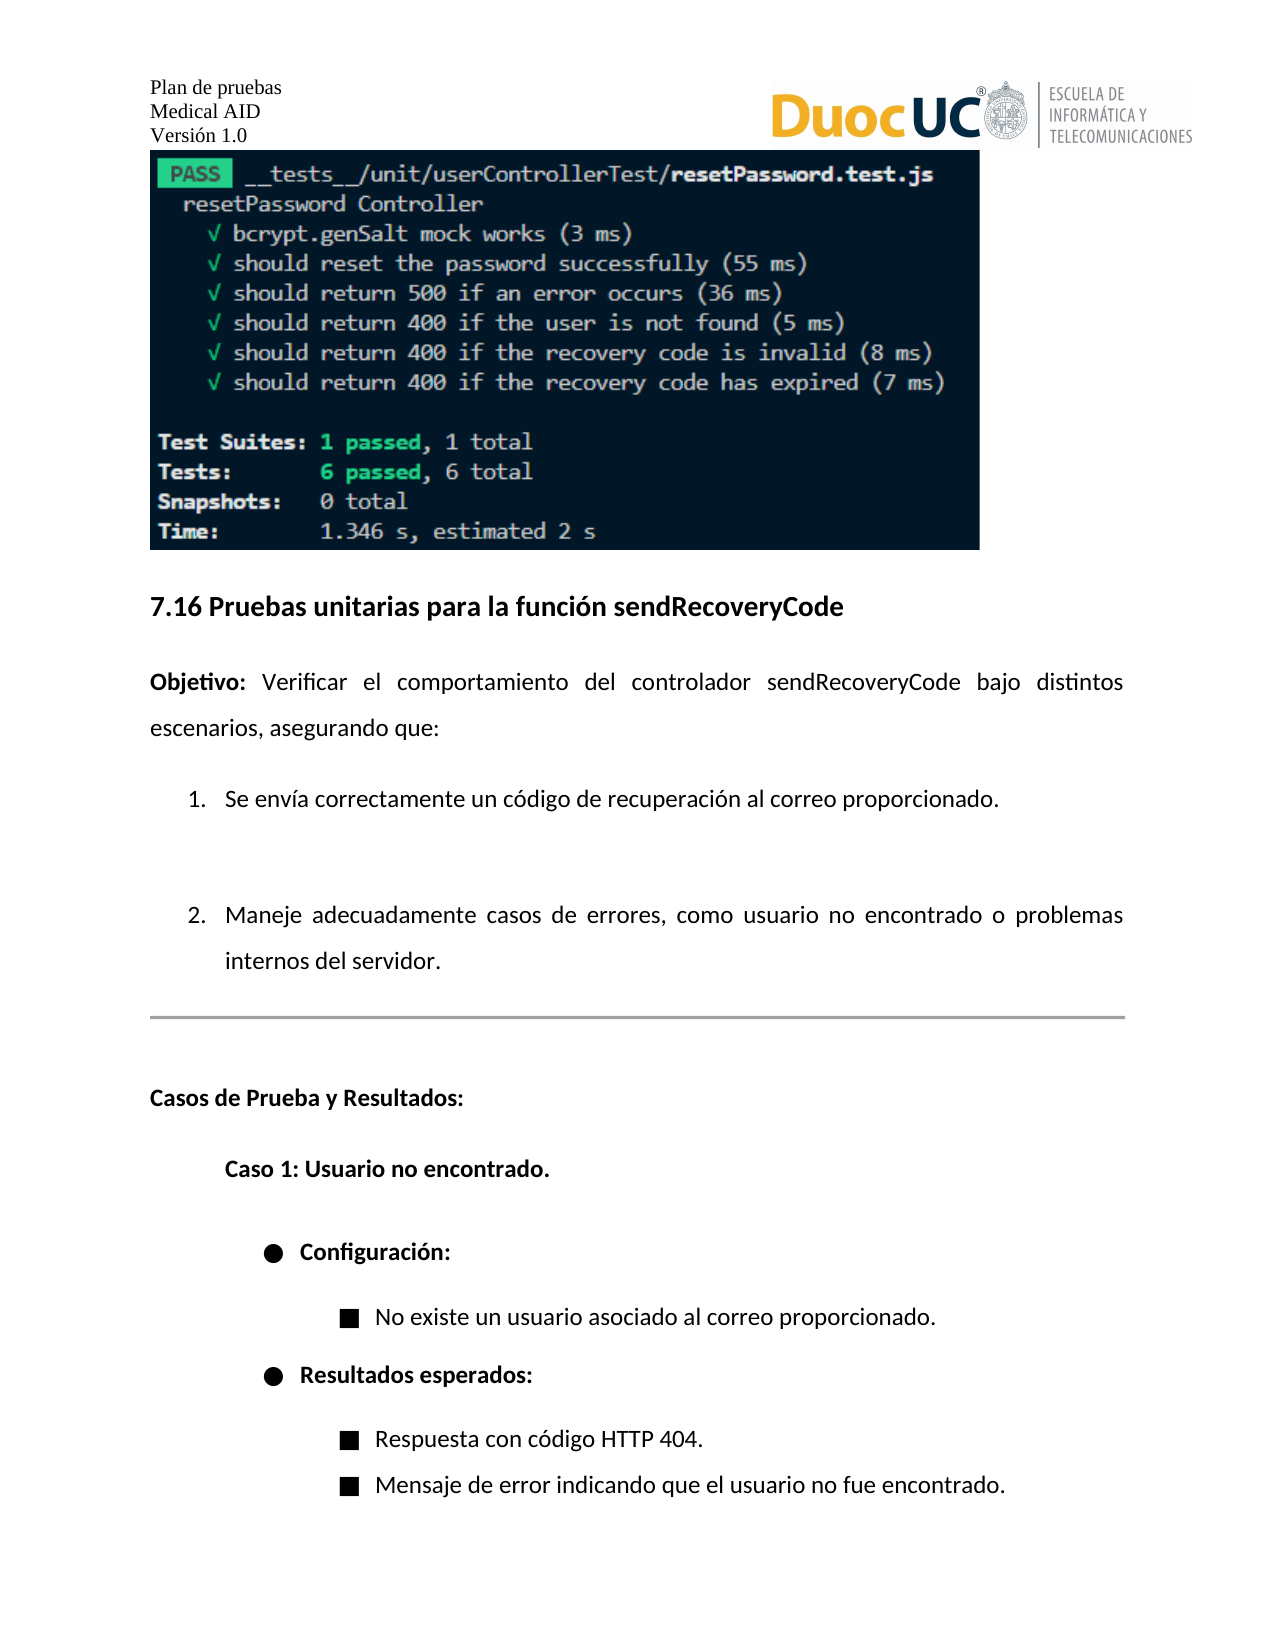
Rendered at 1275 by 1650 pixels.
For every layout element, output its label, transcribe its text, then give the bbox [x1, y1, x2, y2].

text 7.16 Pruebas unitarias para la función sendRecoveryCode [150, 588, 1125, 624]
list Respuesta con código HTTP 404. [337, 1423, 1125, 1454]
subtitle Objetivo: Verificar el comportamiento del controlador sendRecoveryCode bajo distintos escenarios, asegurando que: [150, 667, 1125, 743]
list Configuración: [262, 1224, 1125, 1275]
list Maneje adecuadamente casos de errores, como usuario no encontrado o problemas internos del servidor. [187, 899, 1125, 976]
list Mensaje de error indicando que el usuario no fue encontrado. [337, 1469, 1125, 1499]
picture [150, 79, 1193, 550]
subtitle Casos de Prueba y Resultados: [150, 1082, 1125, 1113]
list Resultados esperados: [262, 1346, 1125, 1398]
text Caso 1: Usuario no encontrado. [150, 1153, 1125, 1183]
list Se envía correctamente un código de recuperación al correo proporcionado. [187, 783, 1125, 813]
list No existe un usuario asociado al correo proporcionado. [337, 1301, 1125, 1331]
